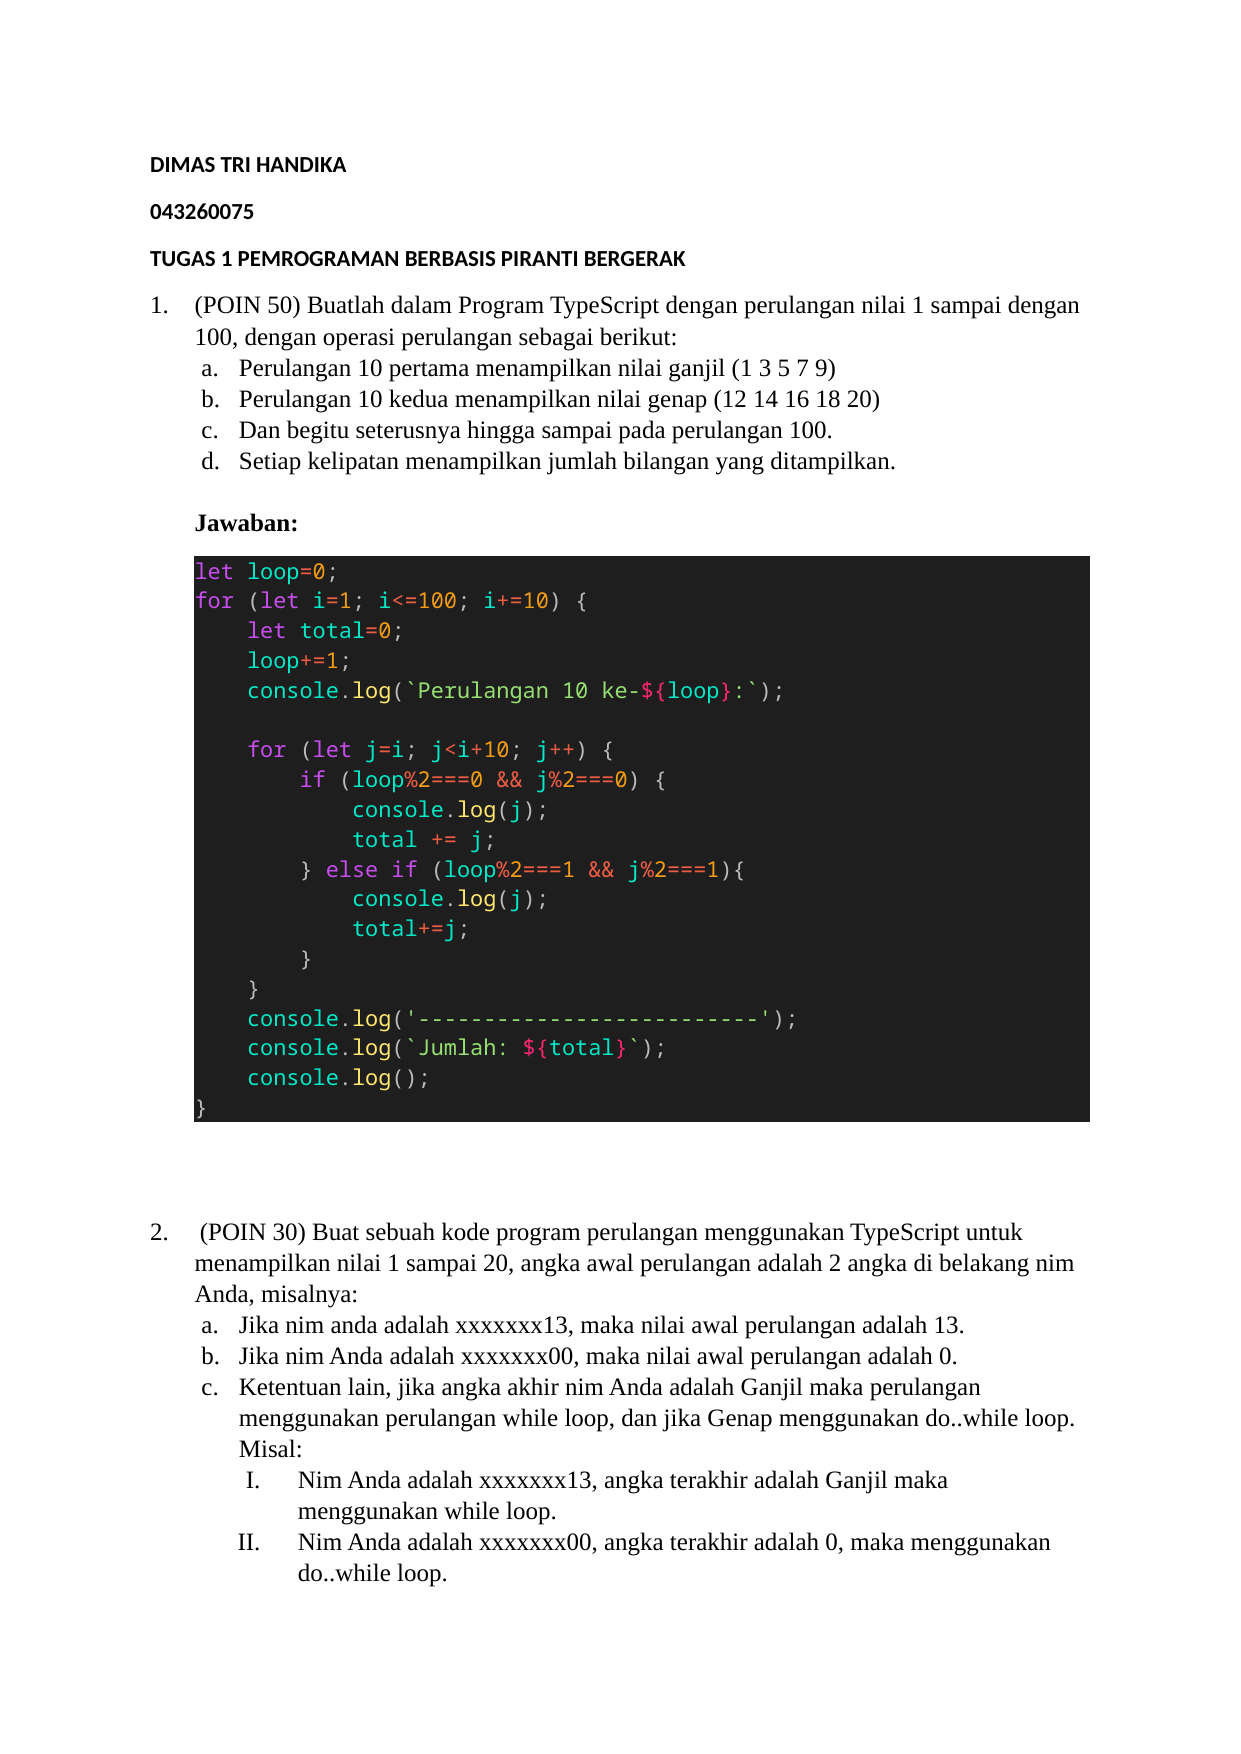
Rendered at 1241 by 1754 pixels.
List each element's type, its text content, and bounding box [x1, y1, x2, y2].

text let total=0; [194, 615, 1090, 645]
list Ketentuan lain, jika angka akhir nim Anda adalah Ganjil maka perulangan menggunakan perulangan while loop, dan jika Genap menggunakan do..while loop. Misal: [201, 1372, 1090, 1463]
list Perulangan 10 pertama menampilkan nilai ganjil (1 3 5 7 9) [201, 353, 1090, 381]
text console.log(j); [194, 883, 1090, 913]
list Nim Anda adalah xxxxxxx00, angka terakhir adalah 0, maka menggunakan do..while loop. [260, 1527, 1090, 1587]
list Jika nim anda adalah xxxxxxx13, maka nilai awal perulangan adalah 13. [201, 1310, 1090, 1339]
list Setiap kelipatan menampilkan jumlah bilangan yang ditampilkan. [201, 446, 1090, 474]
text console.log(`Jumlah: ${total}`); [194, 1032, 1090, 1062]
list Jika nim Anda adalah xxxxxxx00, maka nilai awal perulangan adalah 0. [201, 1341, 1090, 1370]
list Nim Anda adalah xxxxxxx13, angka terakhir adalah Ganjil maka menggunakan while loop. [260, 1465, 1090, 1525]
list Perulangan 10 kedua menampilkan nilai genap (12 14 16 18 20) [201, 384, 1090, 412]
list (POIN 50) Buatlah dalam Program TypeScript dengan perulangan nilai 1 sampai dengan 100, dengan operasi perulangan sebagai berikut: [150, 291, 1090, 350]
text DIMAS TRI HANDIKA [150, 150, 1090, 178]
text console.log(j); [194, 794, 1090, 824]
text total += j; [194, 824, 1090, 853]
text } [194, 973, 1090, 1002]
text console.log(); [194, 1062, 1090, 1092]
text } [194, 1092, 1090, 1122]
text } [194, 943, 1090, 973]
text let loop=0; [194, 556, 1090, 585]
text for (let i=1; i<=100; i+=10) { [194, 585, 1090, 615]
text console.log('--------------------------'); [194, 1002, 1090, 1032]
list Jawaban: [194, 508, 1090, 537]
list Dan begitu seterusnya hingga sampai pada perulangan 100. [201, 415, 1090, 443]
text TUGAS 1 PEMROGRAMAN BERBASIS PIRANTI BERGERAK [150, 244, 1090, 272]
text console.log(`Perulangan 10 ke-${loop}:`); [194, 675, 1090, 704]
text total+=j; [194, 913, 1090, 943]
text for (let j=i; j<i+10; j++) { [194, 734, 1090, 764]
text loop+=1; [194, 645, 1090, 675]
list (POIN 30) Buat sebuah kode program perulangan menggunakan TypeScript untuk menampilkan nilai 1 sampai 20, angka awal perulangan adalah 2 angka di belakang nim Anda, misalnya: [150, 1217, 1090, 1308]
text if (loop%2===0 && j%2===0) { [194, 764, 1090, 794]
text } else if (loop%2===1 && j%2===1){ [194, 853, 1090, 883]
text 043260075 [150, 197, 1090, 225]
